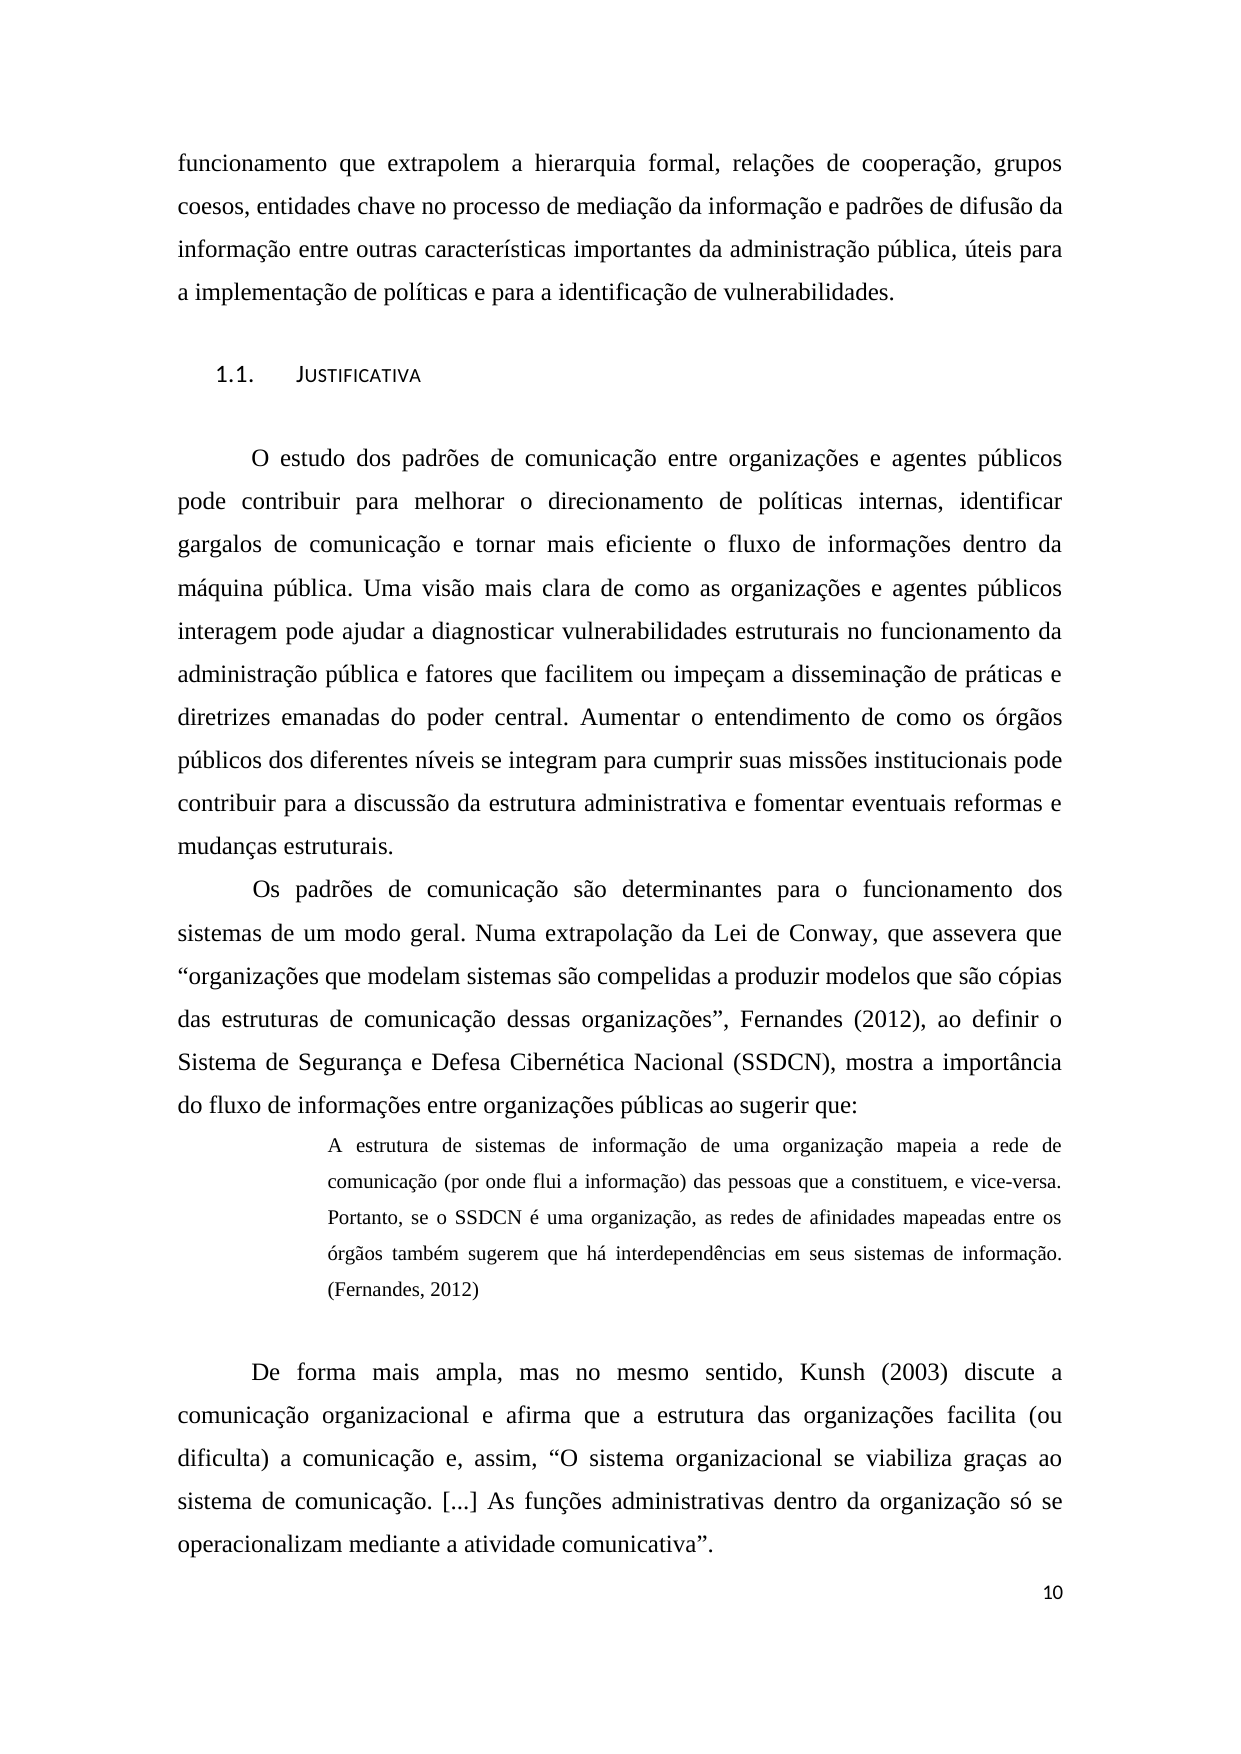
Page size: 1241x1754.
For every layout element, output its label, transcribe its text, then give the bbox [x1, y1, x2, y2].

text Os padrões de comunicação são determinantes para o funcionamento dos sistemas de um modo geral. Numa extrapolação da Lei de Conway, que assevera que “organizações que modelam sistemas são compelidas a produzir modelos que são cópias das estruturas de comunicação dessas organizações”, Fernandes (2012), ao definir o Sistema de Segurança e Defesa Cibernética Nacional (SSDCN), mostra a importância do fluxo de informações entre organizações públicas ao sugerir que: [177, 874, 1063, 1119]
text A estrutura de sistemas de informação de uma organização mapeia a rede de comunicação (por onde flui a informação) das pessoas que a constituem, e vice-versa. Portanto, se o SSDCN é uma organização, as redes de afinidades mapeadas entre os órgãos também sugerem que há interdependências em seus sistemas de informação. (Fernandes, 2012) [327, 1133, 1063, 1301]
text O estudo dos padrões de comunicação entre organizações e agentes públicos pode contribuir para melhorar o direcionamento de políticas internas, identificar gargalos de comunicação e tornar mais eficiente o fluxo de informações dentro da máquina pública. Uma visão mais clara de como as organizações e agentes públicos interagem pode ajudar a diagnosticar vulnerabilidades estruturais no funcionamento da administração pública e fatores que facilitem ou impeçam a disseminação de práticas e diretrizes emanadas do poder central. Aumentar o entendimento de como os órgãos públicos dos diferentes níveis se integram para cumprir suas missões institucionais pode contribuir para a discussão da estrutura administrativa e fomentar eventuais reformas e mudanças estruturais. [177, 443, 1063, 860]
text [177, 148, 1063, 306]
subtitle Justificativa [215, 358, 1063, 389]
text De forma mais ampla, mas no mesmo sentido, Kunsh (2003) discute a comunicação organizacional e afirma que a estrutura das organizações facilita (ou dificulta) a comunicação e, assim, “O sistema organizacional se viabiliza graças ao sistema de comunicação. [...] As funções administrativas dentro da organização só se operacionalizam mediante a atividade comunicativa”. [177, 1357, 1063, 1558]
